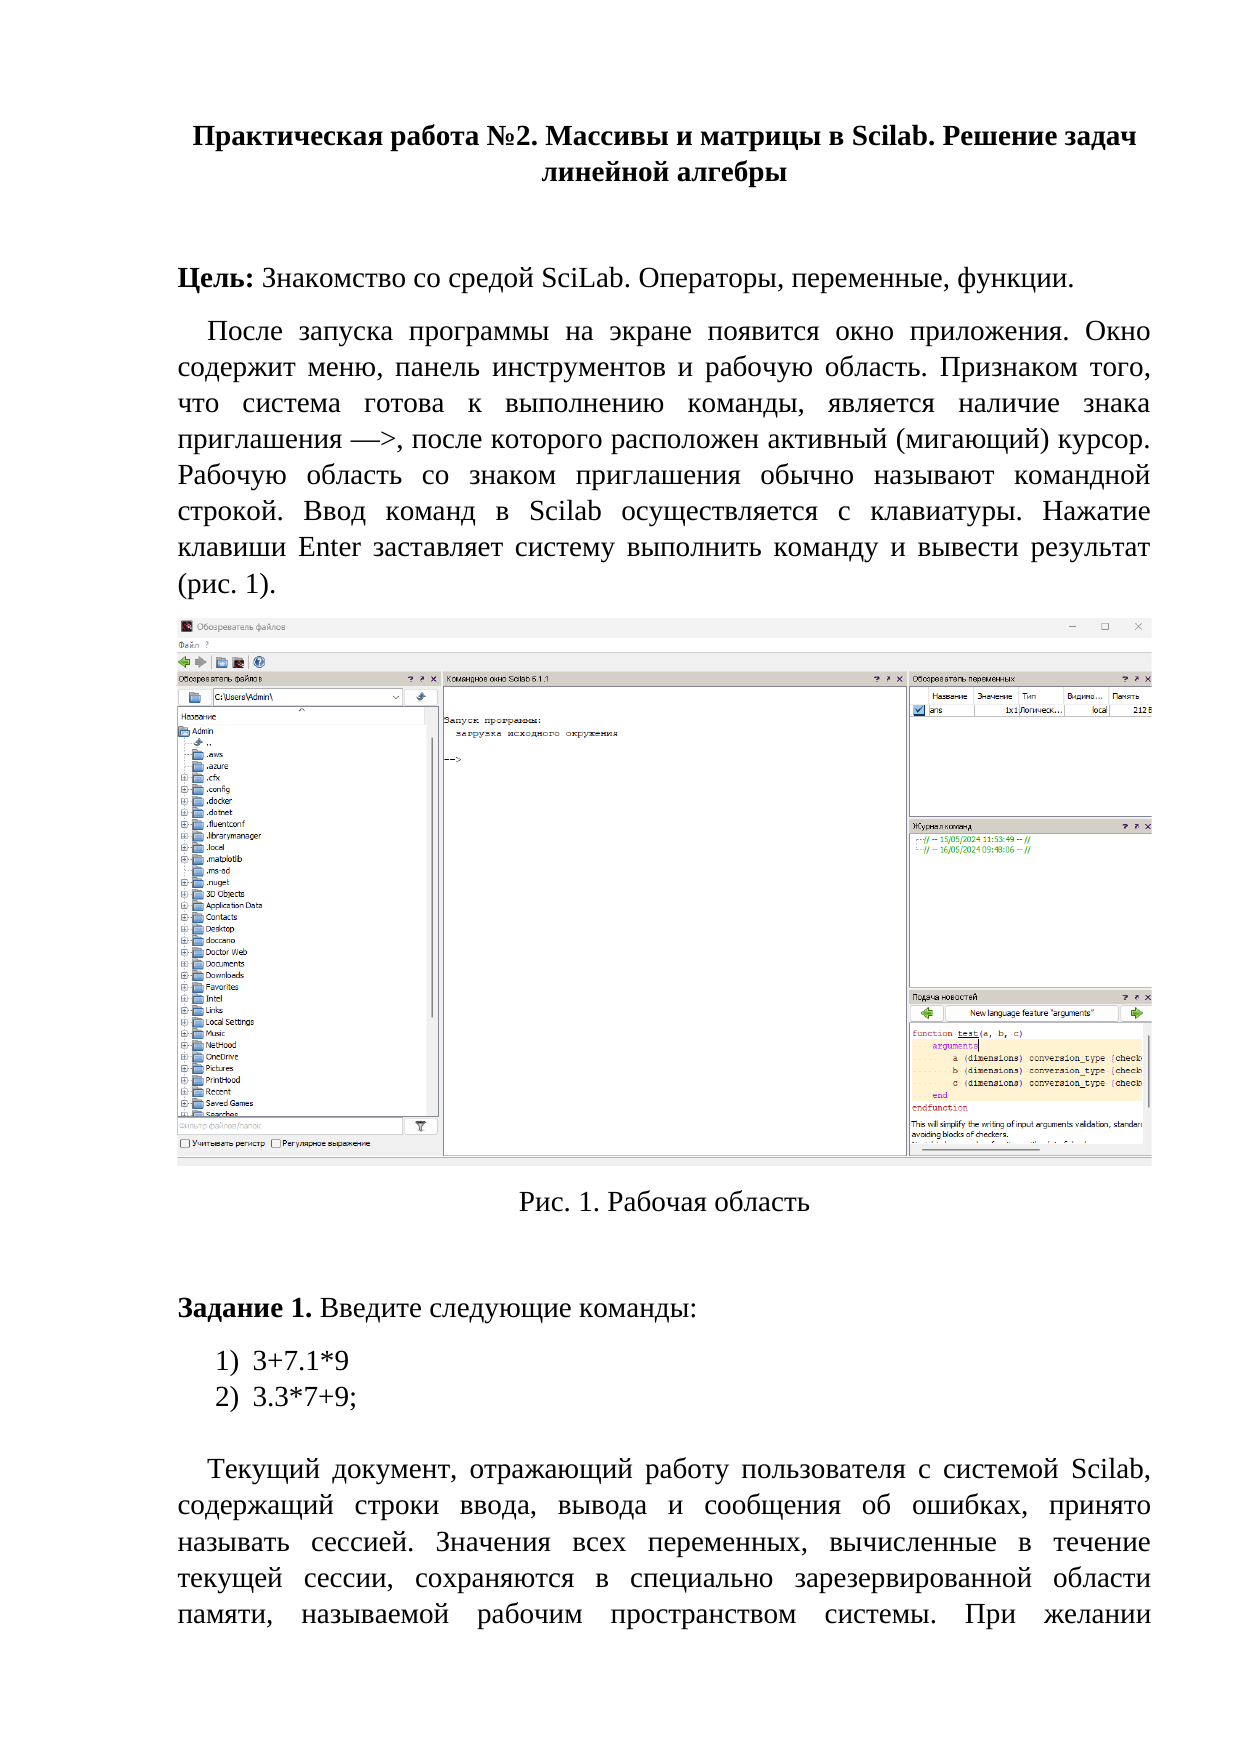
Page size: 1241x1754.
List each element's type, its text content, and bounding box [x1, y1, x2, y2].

picture [177, 618, 1152, 1166]
text После запуска программы на экране появится окно приложения. Окно содержит меню, панель инструментов и рабочую область. Признаком того, что система готова к выполнению команды, является наличие знака приглашения —>, после которого расположен активный (мигающий) курсор. Рабочую область со знаком приглашения обычно называют командной строкой. Ввод команд в Scilab осуществляется с клавиатуры. Нажатие клавиши Enter заставляет систему выполнить команду и вывести результат (рис. 1). [177, 313, 1152, 599]
text Задание 1. Введите следующие команды: [177, 1290, 1152, 1324]
text Цель: Знакомство со средой SciLab. Операторы, переменные, функции. [177, 260, 1152, 293]
list 3+7.1*9 [215, 1343, 1152, 1376]
list 3.3*7+9; [215, 1379, 1152, 1413]
text Практическая работа №2. Массивы и матрицы в Scilab. Решение задач линейной алгебры [177, 118, 1152, 188]
text Рис. 1. Рабочая область [177, 1184, 1152, 1218]
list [177, 1451, 1152, 1629]
